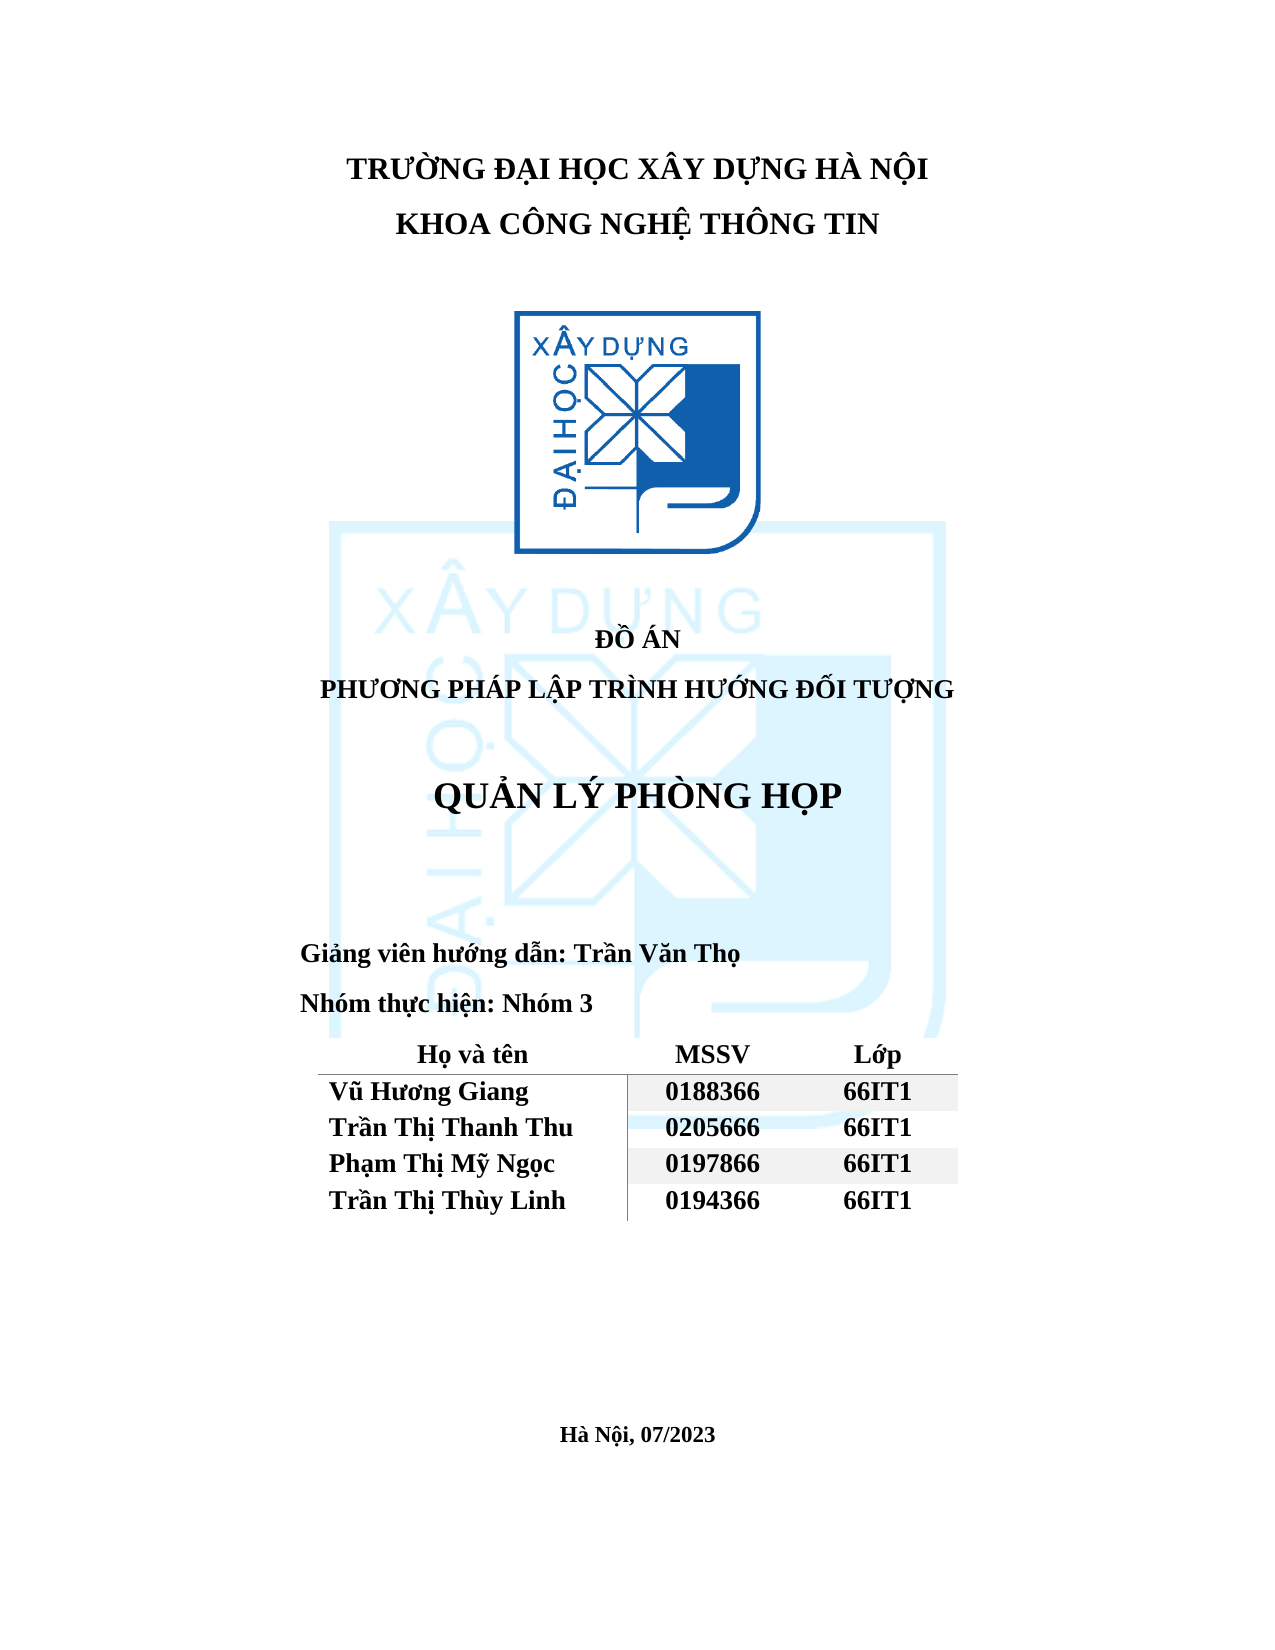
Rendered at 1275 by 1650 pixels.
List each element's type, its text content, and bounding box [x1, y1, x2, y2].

table_header Lớp [798, 1038, 958, 1074]
table_cell Phạm Thị Mỹ Ngọc [318, 1148, 627, 1184]
table_header Họ và tên [318, 1038, 627, 1074]
table_cell 0194366 [628, 1184, 798, 1221]
table_cell Trần Thị Thùy Linh [318, 1184, 627, 1221]
table_cell 66IT1 [798, 1184, 958, 1221]
table_cell Trần Thị Thanh Thu [318, 1111, 627, 1147]
text Nhóm thực hiện: Nhóm 3 [150, 988, 1125, 1019]
text PHƯƠNG PHÁP LẬP TRÌNH HƯỚNG ĐỐI TƯỢNG [150, 673, 1125, 704]
table_cell 0197866 [628, 1148, 798, 1184]
picture [514, 311, 761, 554]
table_cell 66IT1 [798, 1148, 958, 1184]
text ĐỒ ÁN [150, 623, 1125, 654]
table_cell Vũ Hương Giang [318, 1075, 627, 1111]
text TRƯỜNG ĐẠI HỌC XÂY DỰNG HÀ NỘI [150, 150, 1125, 186]
table_cell 0188366 [628, 1075, 798, 1111]
table_header MSSV [628, 1038, 798, 1074]
table_cell 0205666 [628, 1111, 798, 1147]
text Giảng viên hướng dẫn: Trần Văn Thọ [150, 937, 1125, 968]
text Hà Nội, 07/2023 [150, 1421, 1125, 1448]
text QUẢN LÝ PHÒNG HỌP [150, 774, 1125, 817]
table_cell 66IT1 [798, 1111, 958, 1147]
text KHOA CÔNG NGHỆ THÔNG TIN [150, 205, 1125, 241]
table_cell 66IT1 [798, 1075, 958, 1111]
